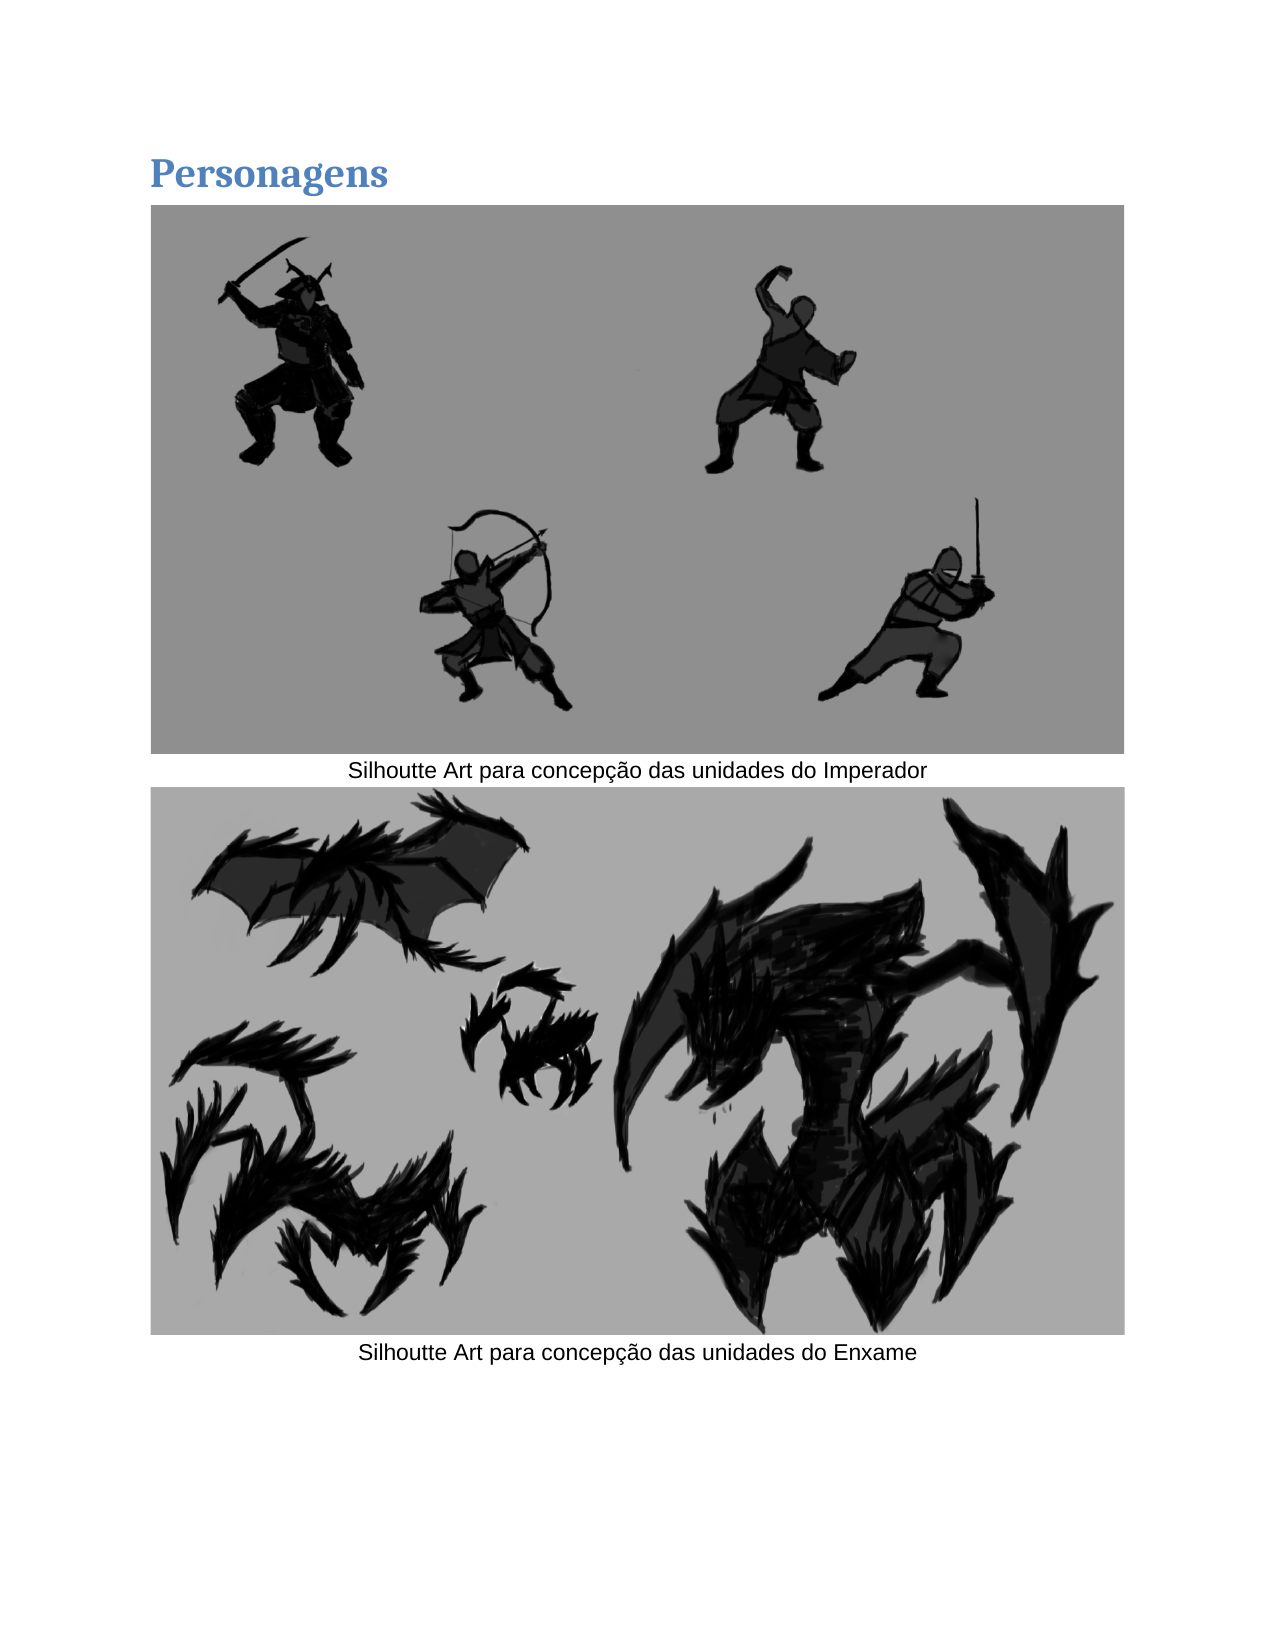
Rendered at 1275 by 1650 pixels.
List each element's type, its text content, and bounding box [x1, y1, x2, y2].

picture [150, 205, 1125, 754]
text Silhoutte Art para concepção das unidades do Imperador [150, 754, 1125, 784]
subtitle Personagens [150, 150, 1125, 198]
text Silhoutte Art para concepção das unidades do Enxame [150, 1335, 1125, 1365]
picture [150, 787, 1125, 1335]
